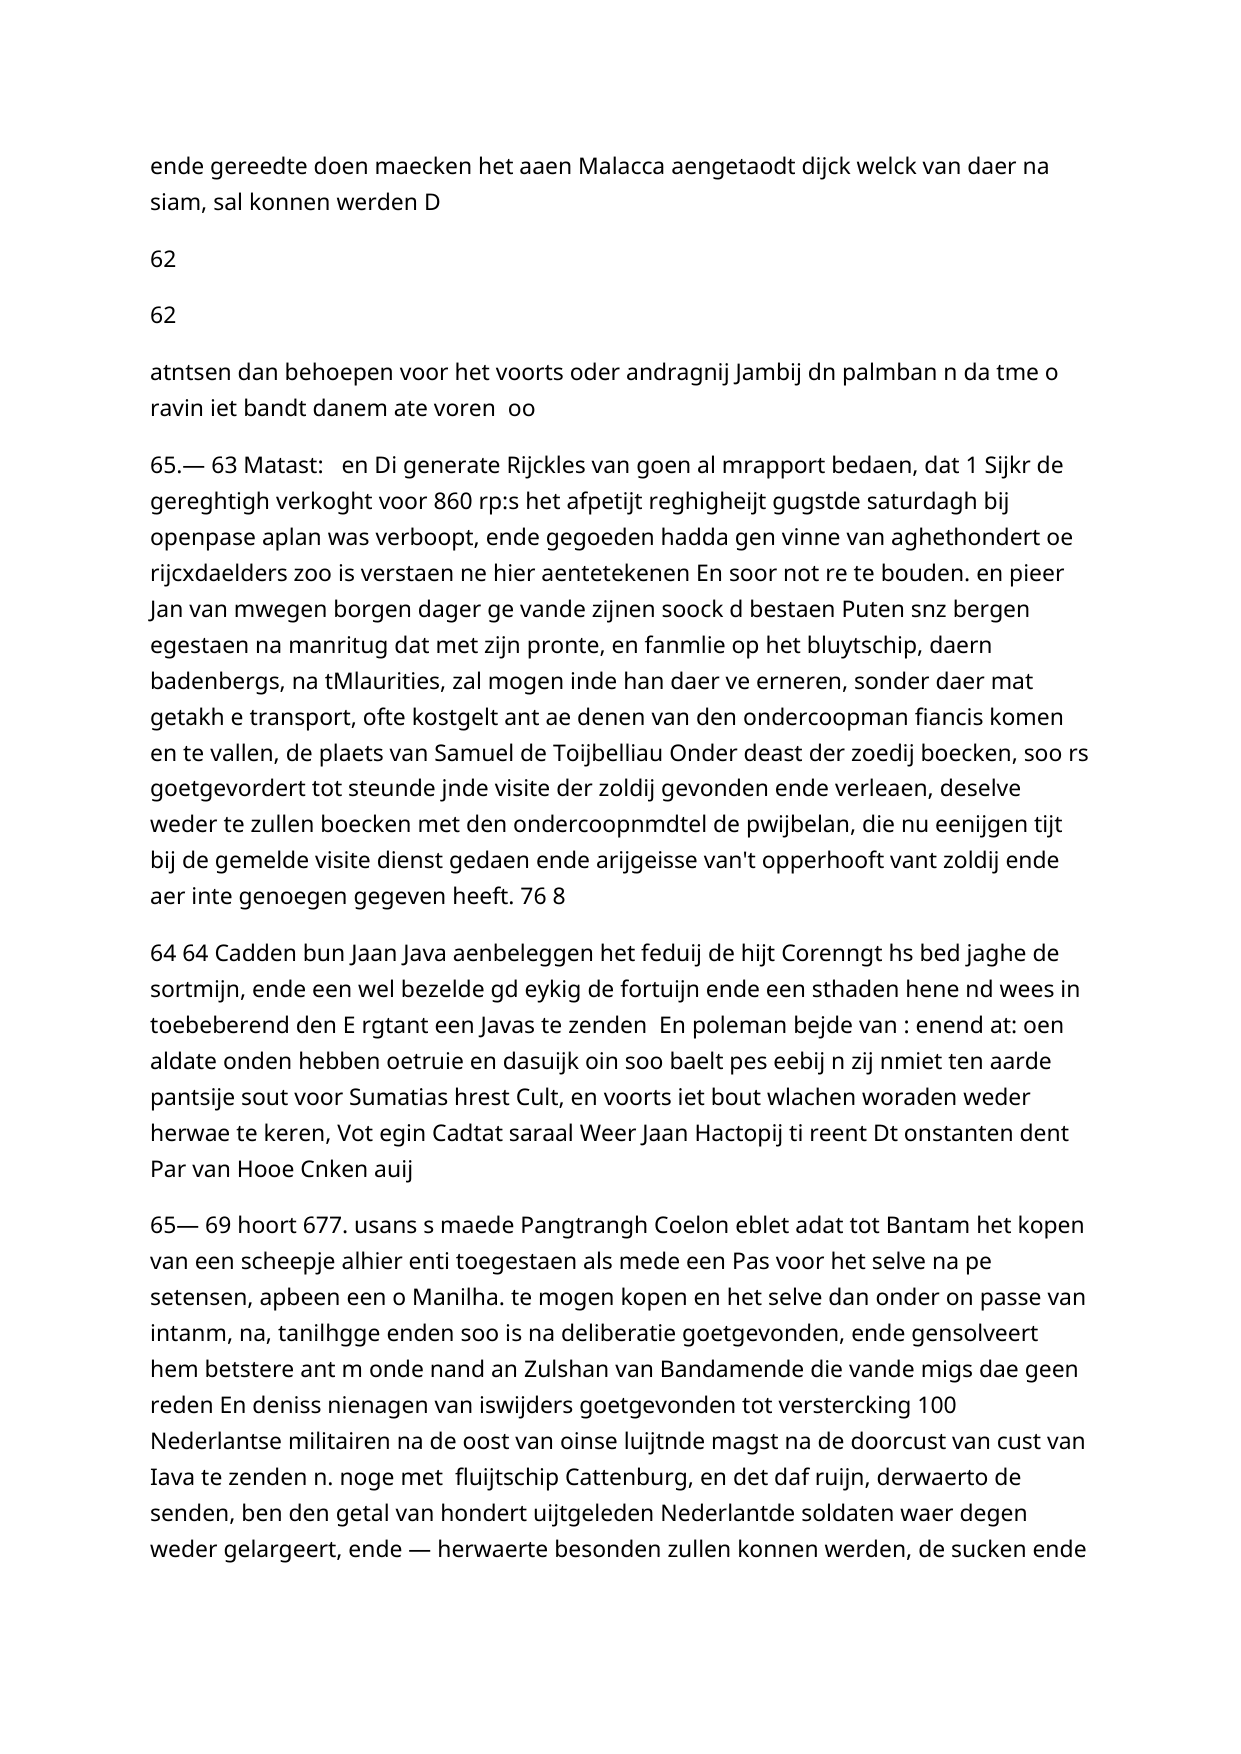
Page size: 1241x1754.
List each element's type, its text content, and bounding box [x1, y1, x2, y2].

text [150, 150, 1090, 217]
text 62 [150, 299, 1090, 331]
text 65.— 63 Matast: en Di generate Rijckles van goen al mrapport bedaen, dat 1 Sijkr de gereghtigh verkoght voor 860 rp:s het afpetijt reghigheijt gugstde saturdagh bij openpase aplan was verboopt, ende gegoeden hadda gen vinne van aghethondert oe rijcxdaelders zoo is verstaen ne hier aentetekenen En soor not re te bouden. en pieer Jan van mwegen borgen dager ge vande zijnen soock d bestaen Puten snz bergen egestaen na manritug dat met zijn pronte, en fanmlie op het bluytschip, daern badenbergs, na tMlaurities, zal mogen inde han daer ve erneren, sonder daer mat getakh e transport, ofte kostgelt ant ae denen van den ondercoopman fiancis komen en te vallen, de plaets van Samuel de Toijbelliau Onder deast der zoedij boecken, soo rs goetgevordert tot steunde jnde visite der zoldij gevonden ende verleaen, deselve weder te zullen boecken met den ondercoopnmdtel de pwijbelan, die nu eenijgen tijt bij de gemelde visite dienst gedaen ende arijgeisse van't opperhooft vant zoldij ende aer inte genoegen gegeven heeft. 76 8 [150, 449, 1090, 911]
text 62 [150, 243, 1090, 274]
text atntsen dan behoepen voor het voorts oder andragnij Jambij dn palmban n da tme o ravin iet bandt danem ate voren oo [150, 356, 1090, 423]
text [150, 1209, 1090, 1564]
text 64 64 Cadden bun Jaan Java aenbeleggen het feduij de hijt Corenngt hs bed jaghe de sortmijn, ende een wel bezelde gd eykig de fortuijn ende een sthaden hene nd wees in toebeberend den E rgtant een Javas te zenden En poleman bejde van : enend at: oen aldate onden hebben oetruie en dasuijk oin soo baelt pes eebij n zij nmiet ten aarde pantsije sout voor Sumatias hrest Cult, en voorts iet bout wlachen woraden weder herwae te keren, Vot egin Cadtat saraal Weer Jaan Hactopij ti reent Dt onstanten dent Par van Hooe Cnken auij [150, 937, 1090, 1184]
